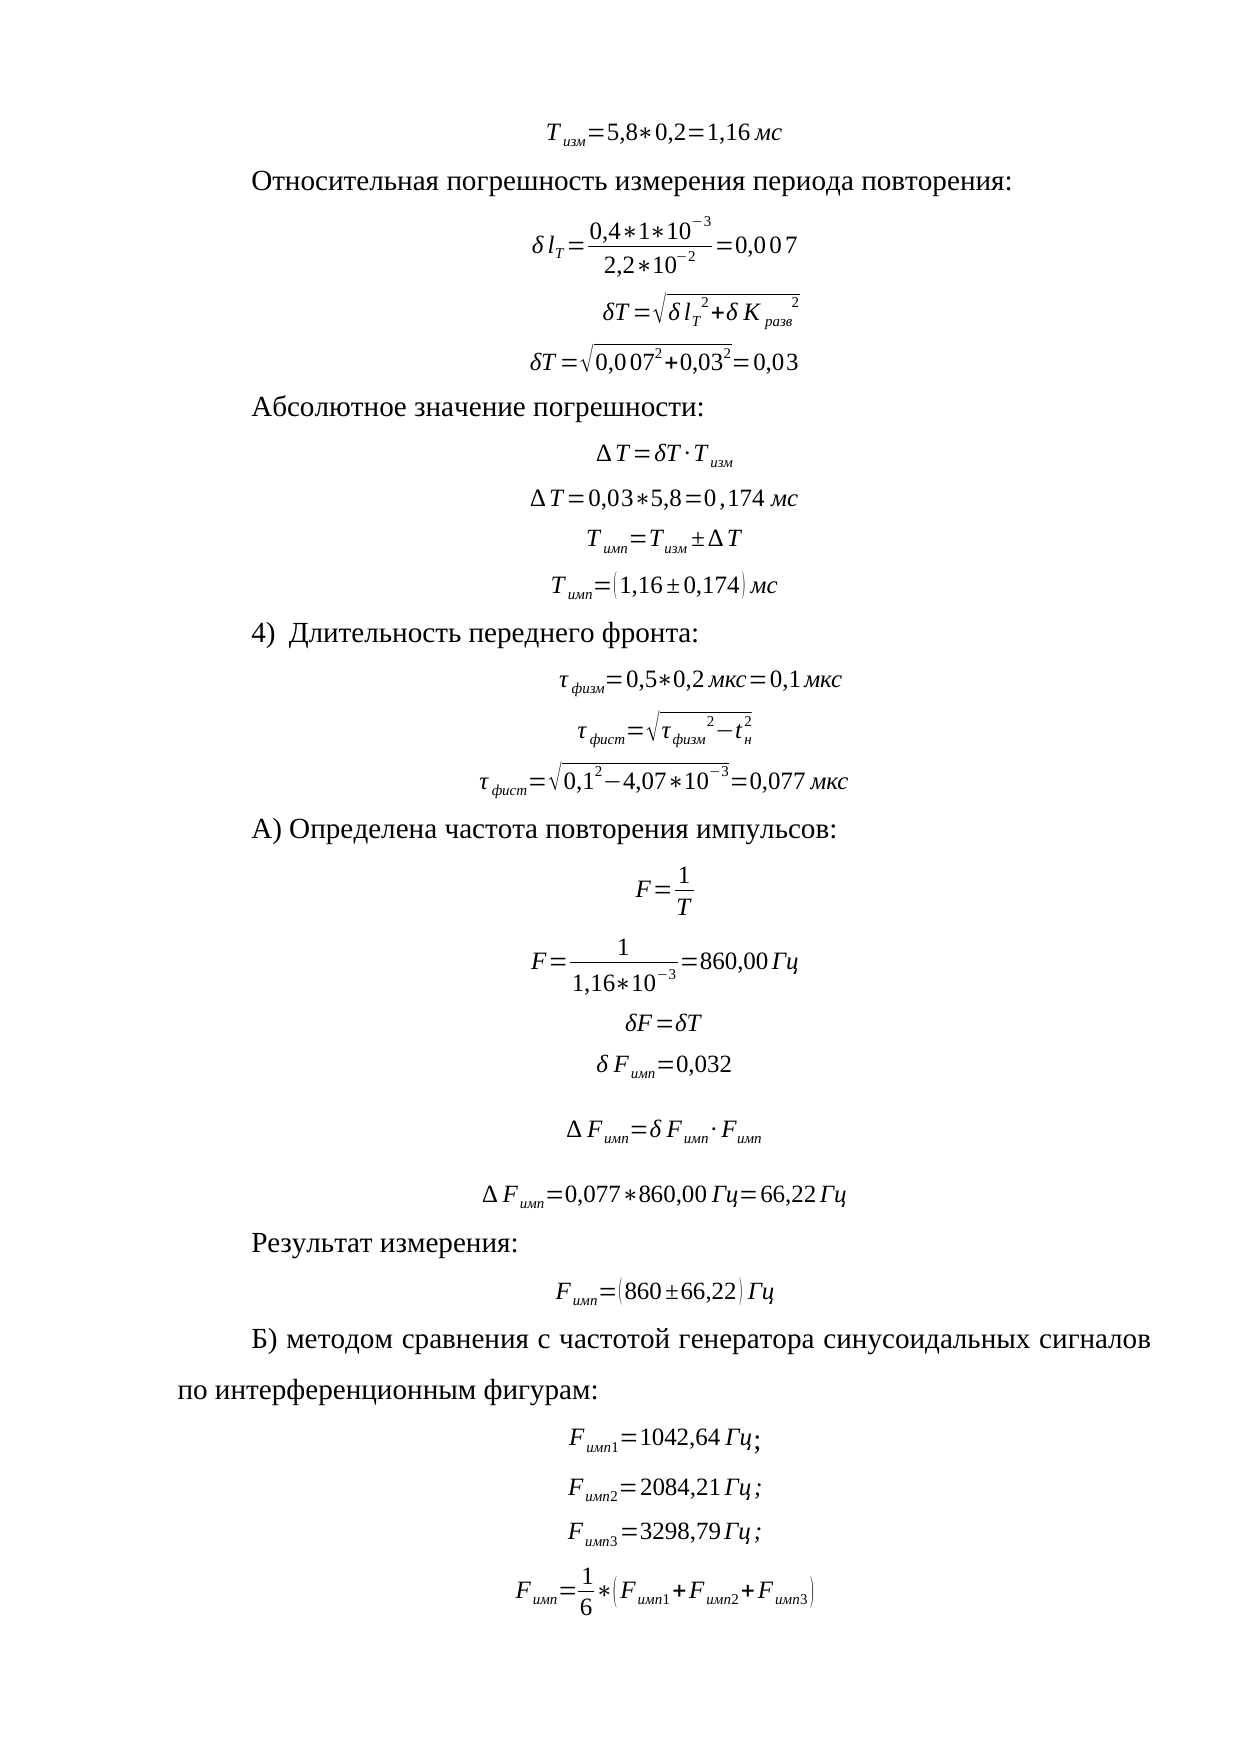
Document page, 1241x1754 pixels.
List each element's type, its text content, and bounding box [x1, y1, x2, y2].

list А) Определена частота повторения импульсов: [251, 812, 1152, 845]
text Б) методом сравнения с частотой генератора синусоидальных сигналов по интерференционным фигурам: [177, 1322, 1152, 1406]
list Длительность переднего фронта: [251, 616, 1152, 649]
list Абсолютное значение погрешности: [251, 389, 1152, 423]
text ; [177, 1422, 1152, 1457]
list Результат измерения: [251, 1225, 1152, 1259]
list Относительная погрешность измерения периода повторения: [251, 163, 1152, 196]
